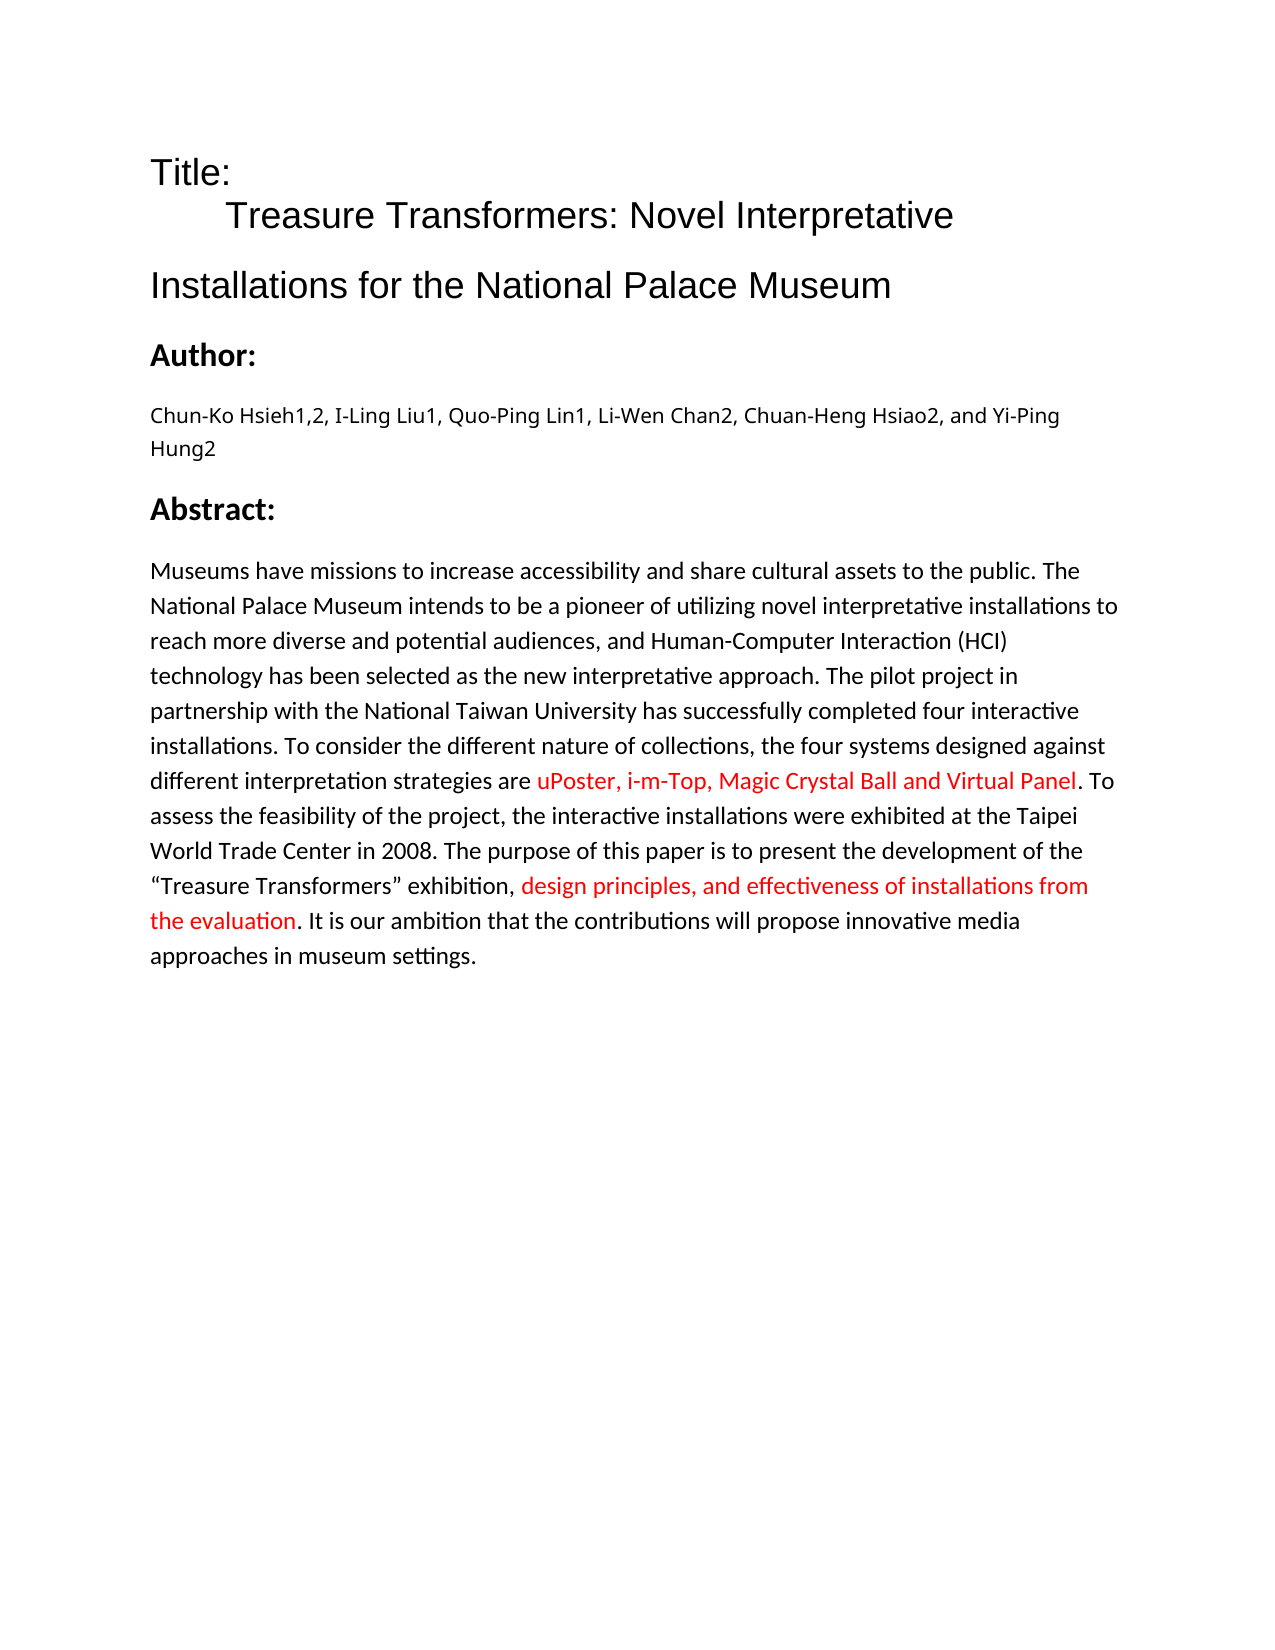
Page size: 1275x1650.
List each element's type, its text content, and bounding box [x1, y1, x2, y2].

text Author: [150, 334, 1125, 375]
text Chun-Ko Hsieh1,2, I-Ling Liu1, Quo-Ping Lin1, Li-Wen Chan2, Chuan-Heng Hsiao2, and Yi-Ping Hung2 [150, 402, 1125, 463]
text Museums have missions to increase accessibility and share cultural assets to the public. The National Palace Museum intends to be a pioneer of utilizing novel interpretative installations to reach more diverse and potential audiences, and Human-Computer Interaction (HCI) technology has been selected as the new interpretative approach. The pilot project in partnership with the National Taiwan University has successfully completed four interactive installations. To consider the different nature of collections, the four systems designed against different interpretation strategies are uPoster, i-m-Top, Magic Crystal Ball and Virtual Panel. To assess the feasibility of the project, the interactive installations were exhibited at the Taipei World Trade Center in 2008. The purpose of this paper is to present the development of the “Treasure Transformers” exhibition, design principles, and effectiveness of installations from the evaluation. It is our ambition that the contributions will propose innovative media approaches in museum settings. [150, 555, 1125, 971]
text Abstract: [150, 488, 1125, 528]
text Treasure Transformers: Novel Interpretative [150, 193, 1125, 236]
text Installations for the National Palace Museum [150, 263, 1125, 307]
text Title: [150, 150, 1125, 193]
